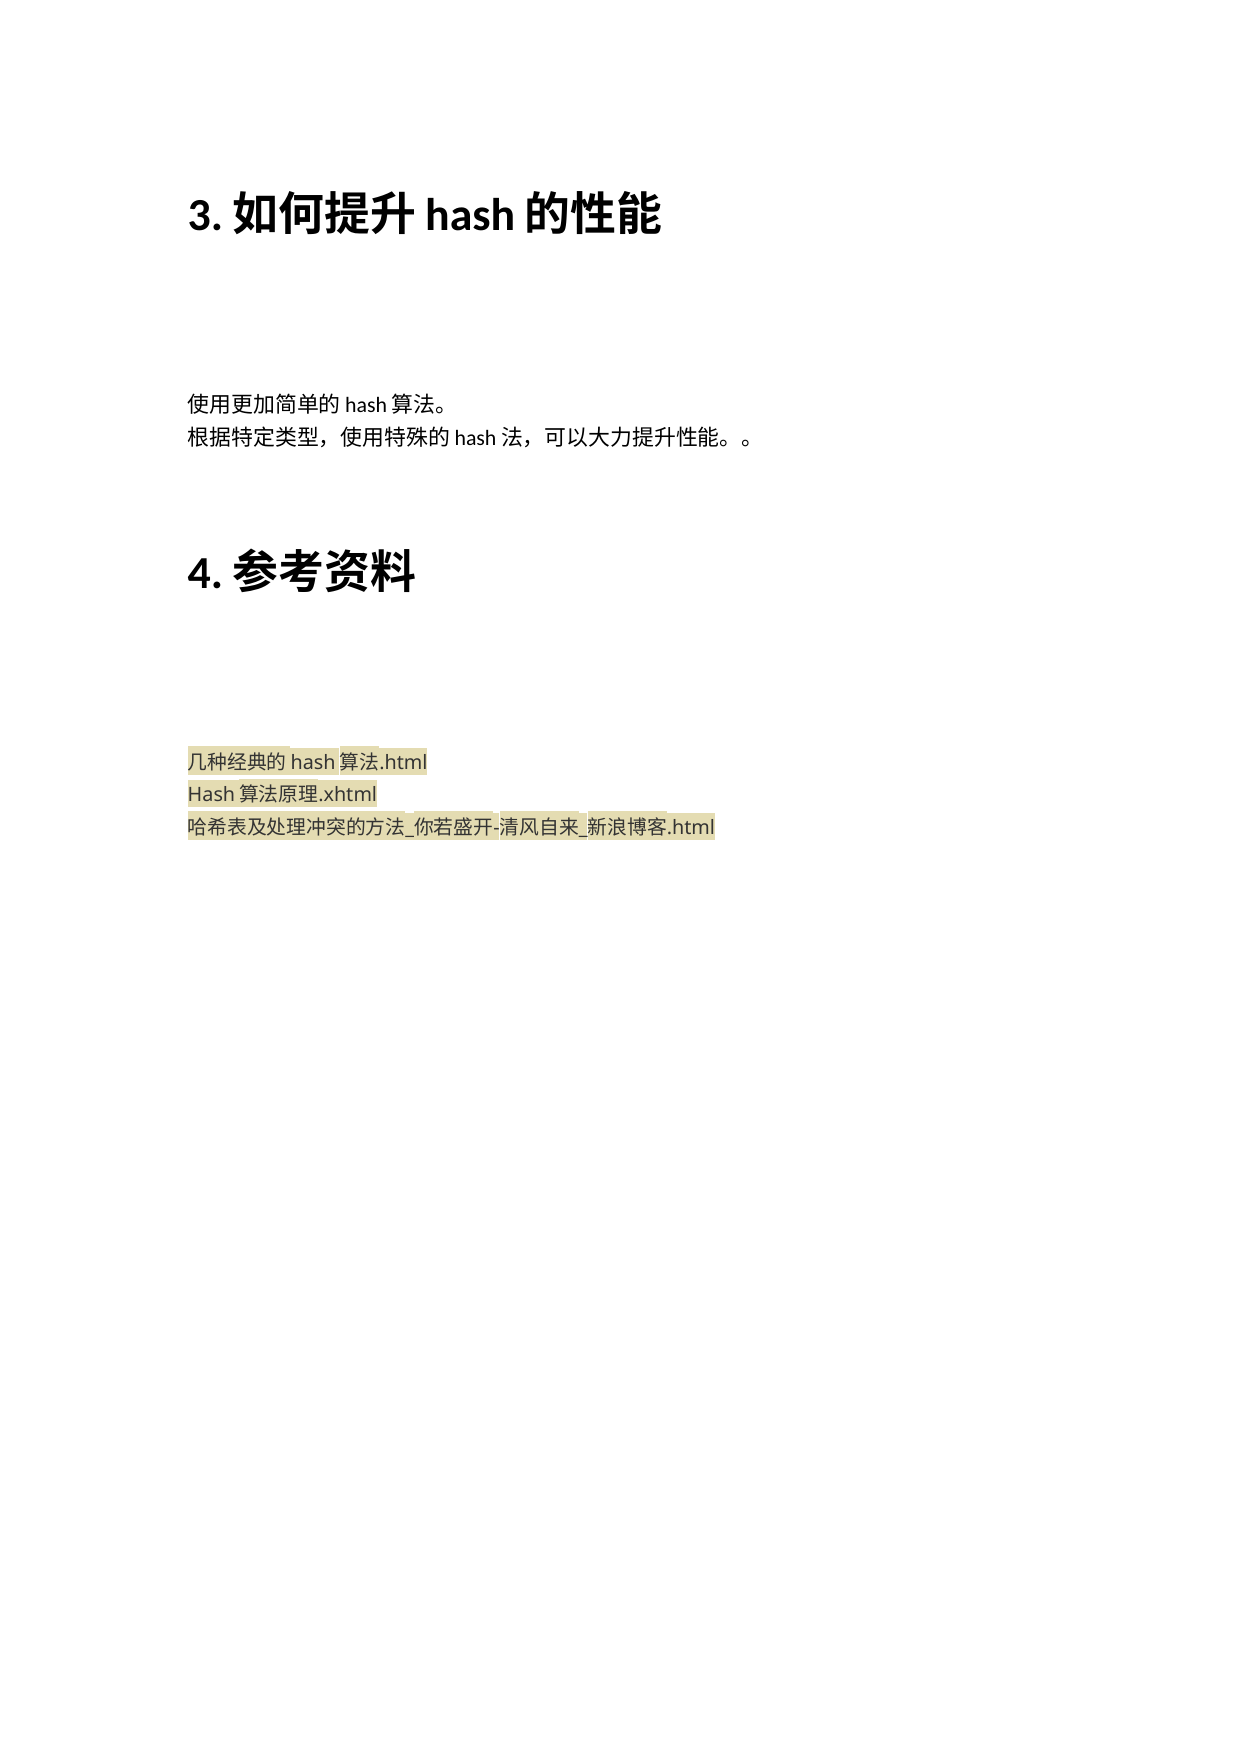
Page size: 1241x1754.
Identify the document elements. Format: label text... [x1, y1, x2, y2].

text Hash算法原理.xhtml [187, 777, 1053, 809]
subtitle 如何提升hash的性能 [187, 162, 1053, 259]
subtitle 参考资料 [187, 519, 1053, 617]
text 根据特定类型，使用特殊的hash法，可以大力提升性能。。 [187, 419, 1053, 452]
text 哈希表及处理冲突的方法_你若盛开-清风自来_新浪博客.html [187, 809, 1053, 842]
text 几种经典的hash算法.html [187, 744, 1053, 777]
text 使用更加简单的hash算法。 [187, 387, 1053, 419]
